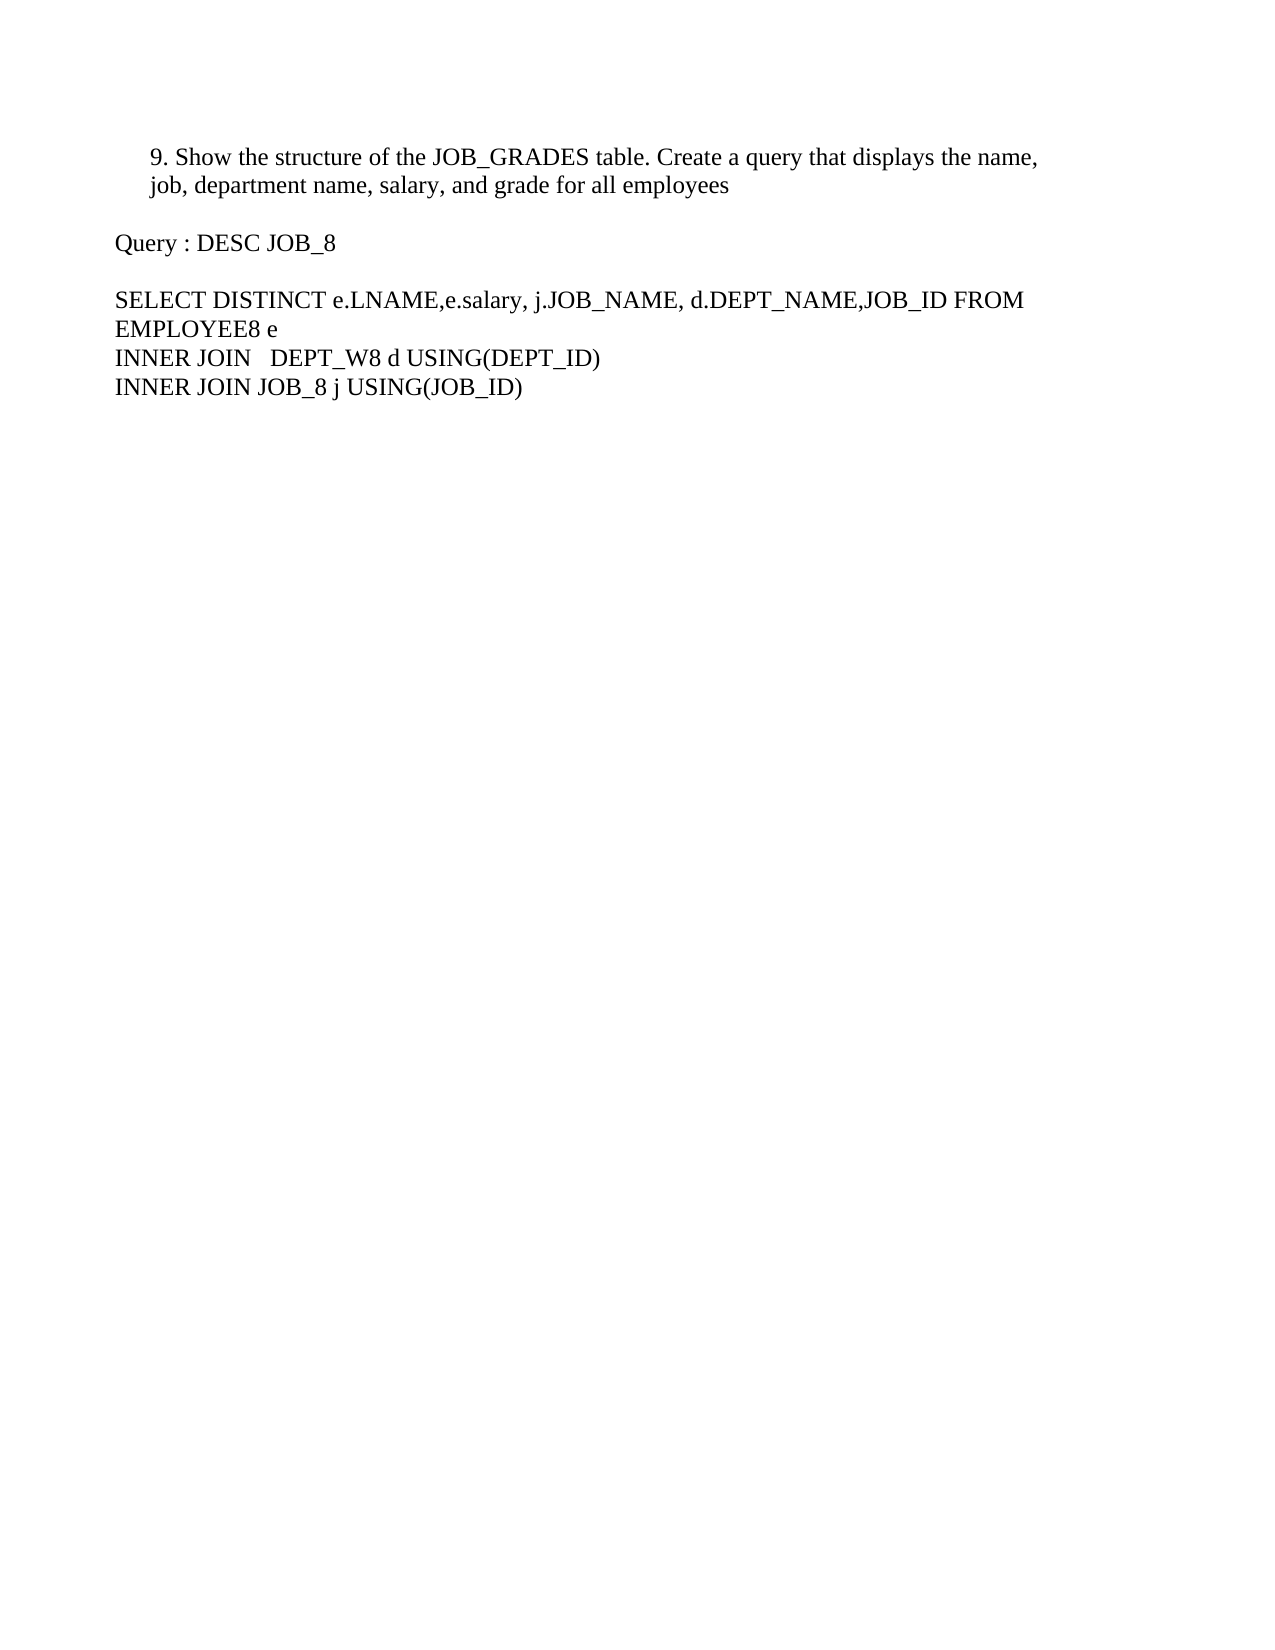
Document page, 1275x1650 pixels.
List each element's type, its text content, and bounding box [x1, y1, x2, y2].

text SELECT DISTINCT e.LNAME,e.salary, j.JOB_NAME, d.DEPT_NAME,JOB_ID FROM EMPLOYEE8 e [114, 285, 1142, 343]
text INNER JOIN JOB_8 j USING(JOB_ID) [114, 372, 1142, 400]
list Show the structure of the JOB_GRADES table. Create a query that displays the name, job, department name, salary, and grade for all employees [150, 142, 1082, 199]
text INNER JOIN DEPT_W8 d USING(DEPT_ID) [114, 343, 1142, 372]
text Query : DESC JOB_8 [114, 228, 1142, 257]
